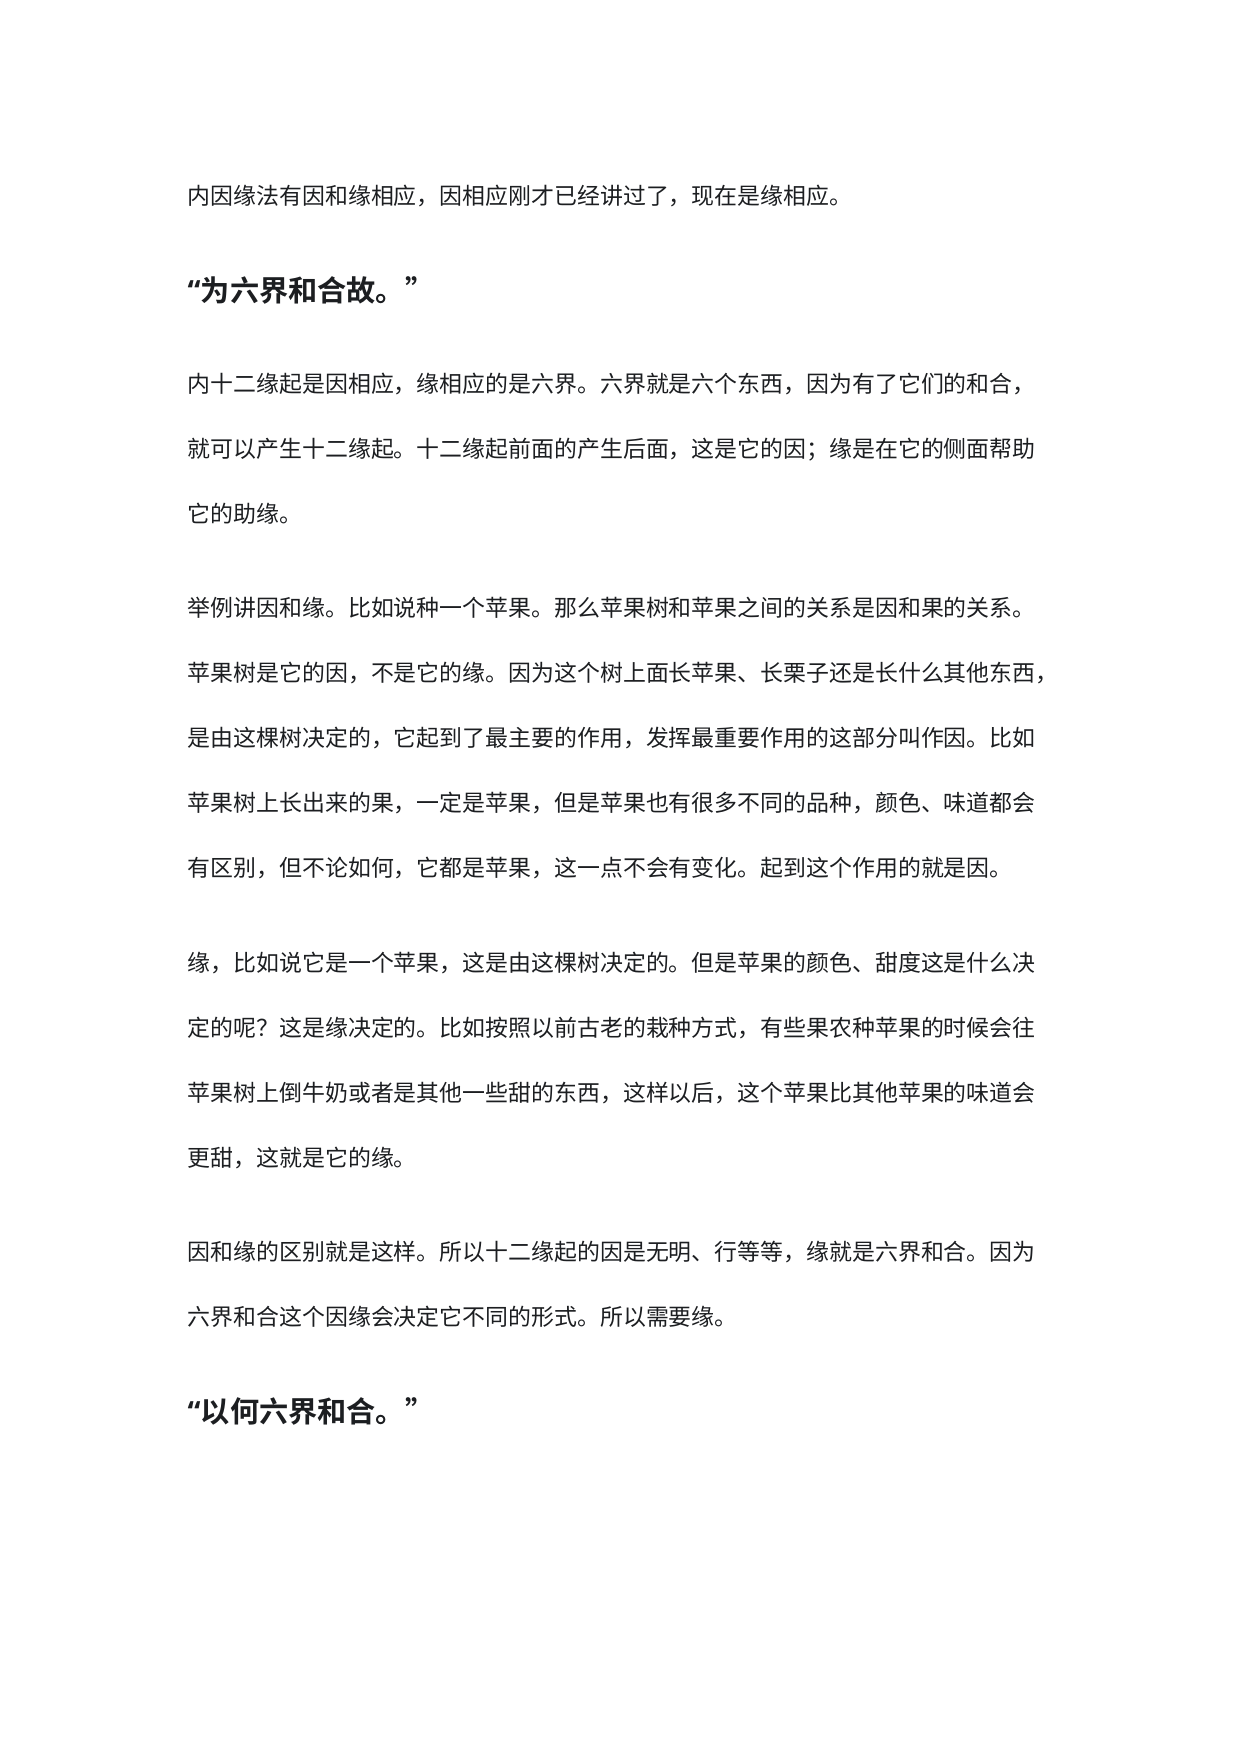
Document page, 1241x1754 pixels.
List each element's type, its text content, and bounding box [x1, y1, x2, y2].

text 举例讲因和缘。比如说种一个苹果。那么苹果树和苹果之间的关系是因和果的关系。苹果树是它的因，不是它的缘。因为这个树上面长苹果、长栗子还是长什么其他东西，是由这棵树决定的，它起到了最主要的作用，发挥最重要作用的这部分叫作因。比如苹果树上长出来的果，一定是苹果，但是苹果也有很多不同的品种，颜色、味道都会有区别，但不论如何，它都是苹果，这一点不会有变化。起到这个作用的就是因。 [187, 574, 1053, 899]
text 缘，比如说它是一个苹果，这是由这棵树决定的。但是苹果的颜色、甜度这是什么决定的呢？这是缘决定的。比如按照以前古老的栽种方式，有些果农种苹果的时候会往苹果树上倒牛奶或者是其他一些甜的东西，这样以后，这个苹果比其他苹果的味道会更甜，这就是它的缘。 [187, 929, 1053, 1189]
text “以何六界和合。” [187, 1377, 1053, 1442]
text 内因缘法有因和缘相应，因相应刚才已经讲过了，现在是缘相应。 [187, 162, 1053, 227]
text 因和缘的区别就是这样。所以十二缘起的因是无明、行等等，缘就是六界和合。因为六界和合这个因缘会决定它不同的形式。所以需要缘。 [187, 1218, 1053, 1348]
text “为六界和合故。” [187, 256, 1053, 321]
text 内十二缘起是因相应，缘相应的是六界。六界就是六个东西，因为有了它们的和合，就可以产生十二缘起。十二缘起前面的产生后面，这是它的因；缘是在它的侧面帮助它的助缘。 [187, 350, 1053, 545]
